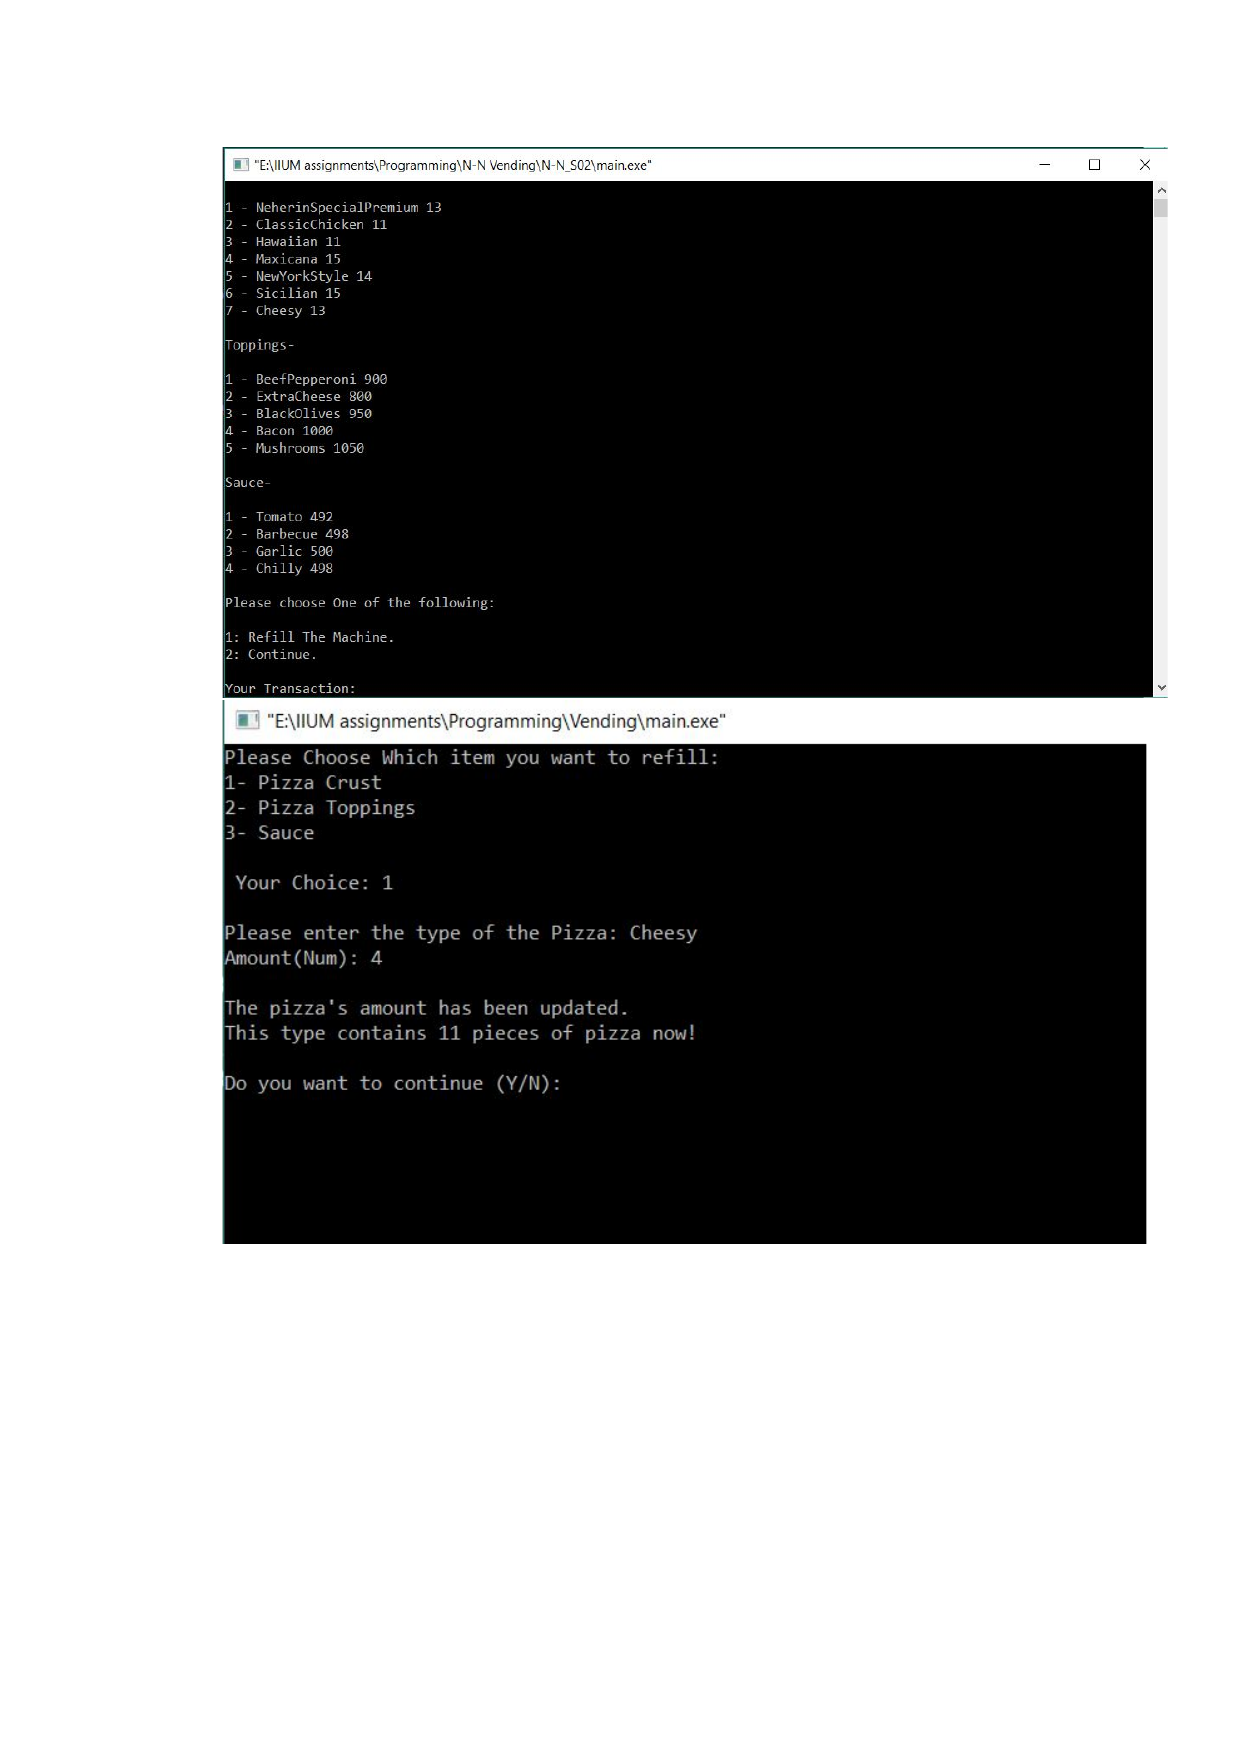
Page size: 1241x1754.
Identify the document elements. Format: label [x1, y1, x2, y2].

picture [222, 147, 1168, 698]
picture [222, 700, 1147, 1244]
